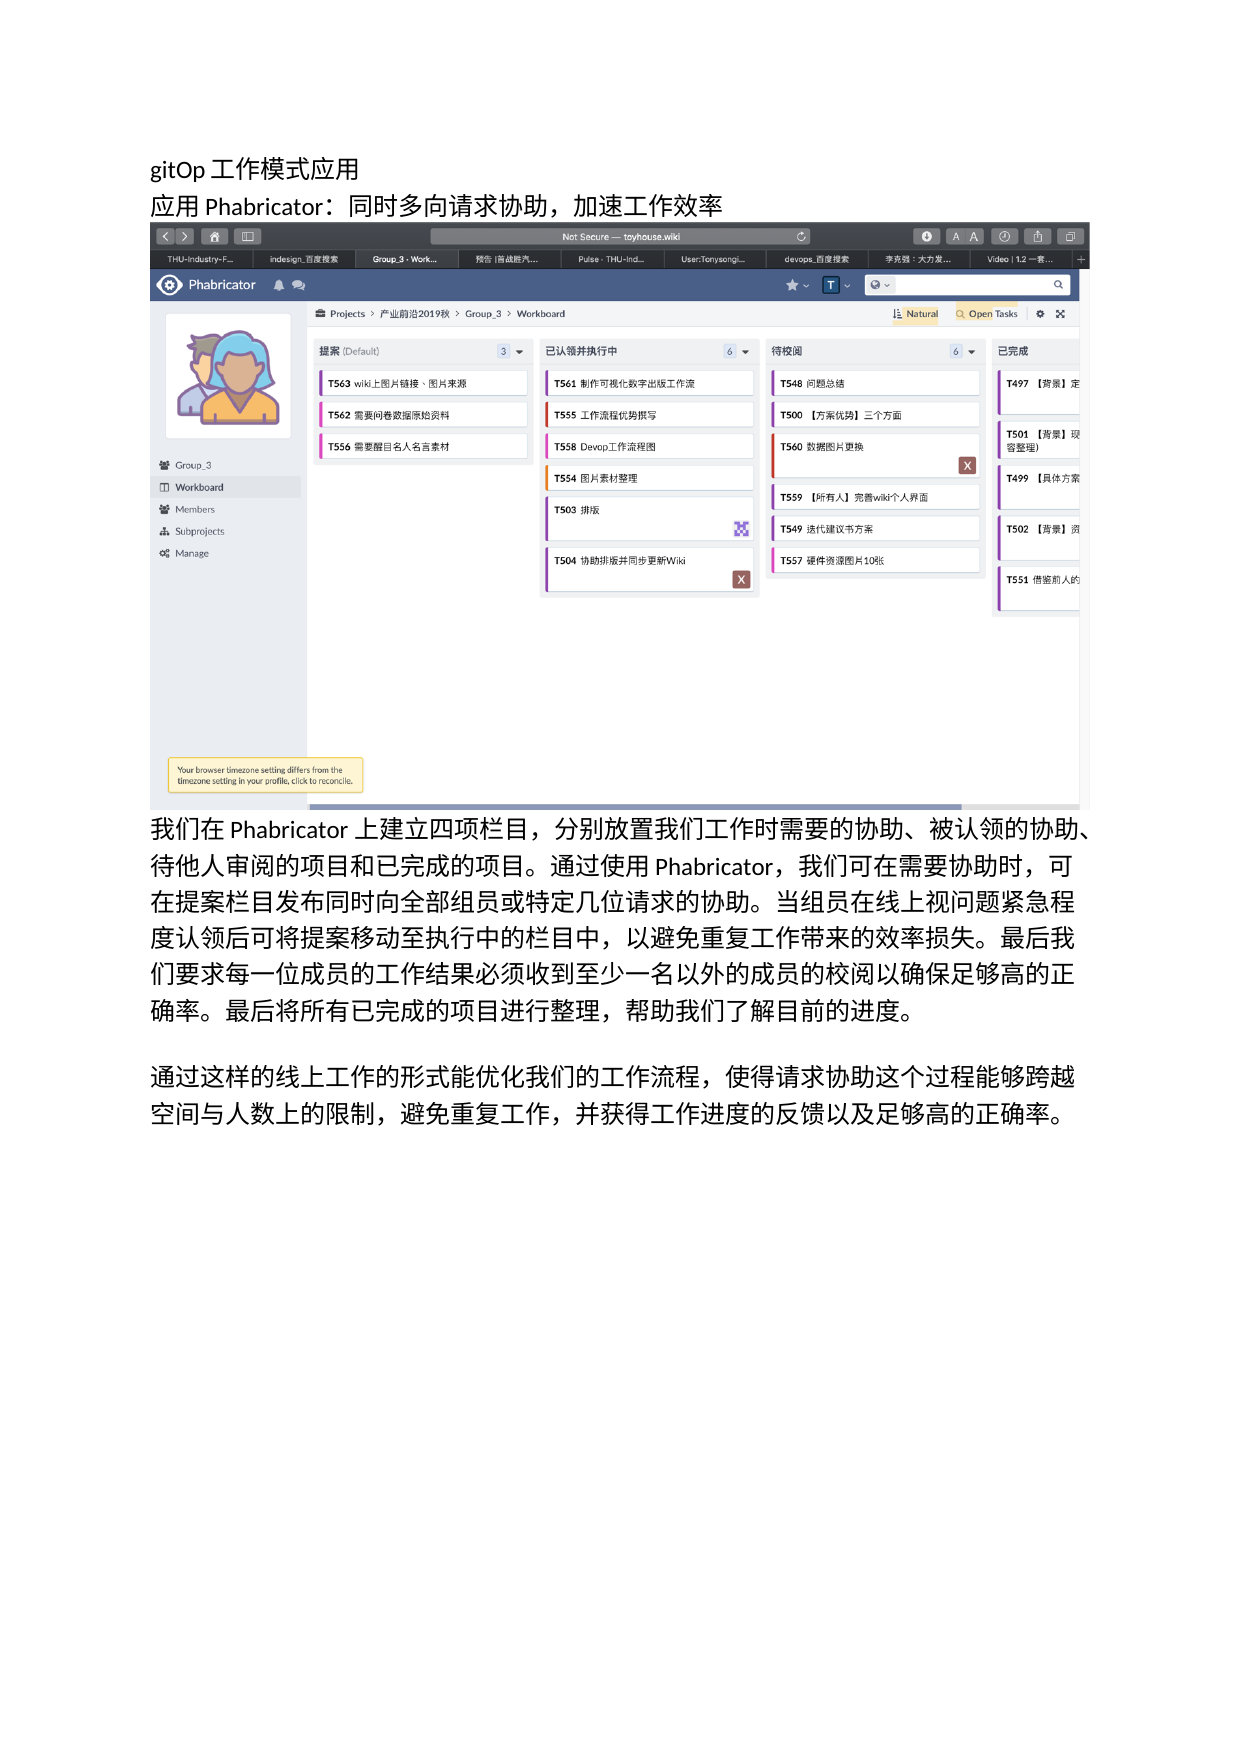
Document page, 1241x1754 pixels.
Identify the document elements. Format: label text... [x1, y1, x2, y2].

picture [150, 222, 1090, 810]
text gitOp工作模式应用 [150, 150, 1090, 186]
text 我们在Phabricator 上建立四项栏目，分别放置我们工作时需要的协助、被认领的协助、待他人审阅的项目和已完成的项目。通过使用Phabricator，我们可在需要协助时，可在提案栏目发布同时向全部组员或特定几位请求的协助。当组员在线上视问题紧急程度认领后可将提案移动至执行中的栏目中，以避免重复工作带来的效率损失。最后我们要求每一位成员的工作结果必须收到至少一名以外的成员的校阅以确保足够高的正确率。最后将所有已完成的项目进行整理，帮助我们了解目前的进度。 [150, 810, 1090, 1027]
text 通过这样的线上工作的形式能优化我们的工作流程，使得请求协助这个过程能够跨越空间与人数上的限制，避免重复工作，并获得工作进度的反馈以及足够高的正确率。 [150, 1058, 1090, 1130]
text 应用Phabricator：同时多向请求协助，加速工作效率 [150, 186, 1090, 222]
